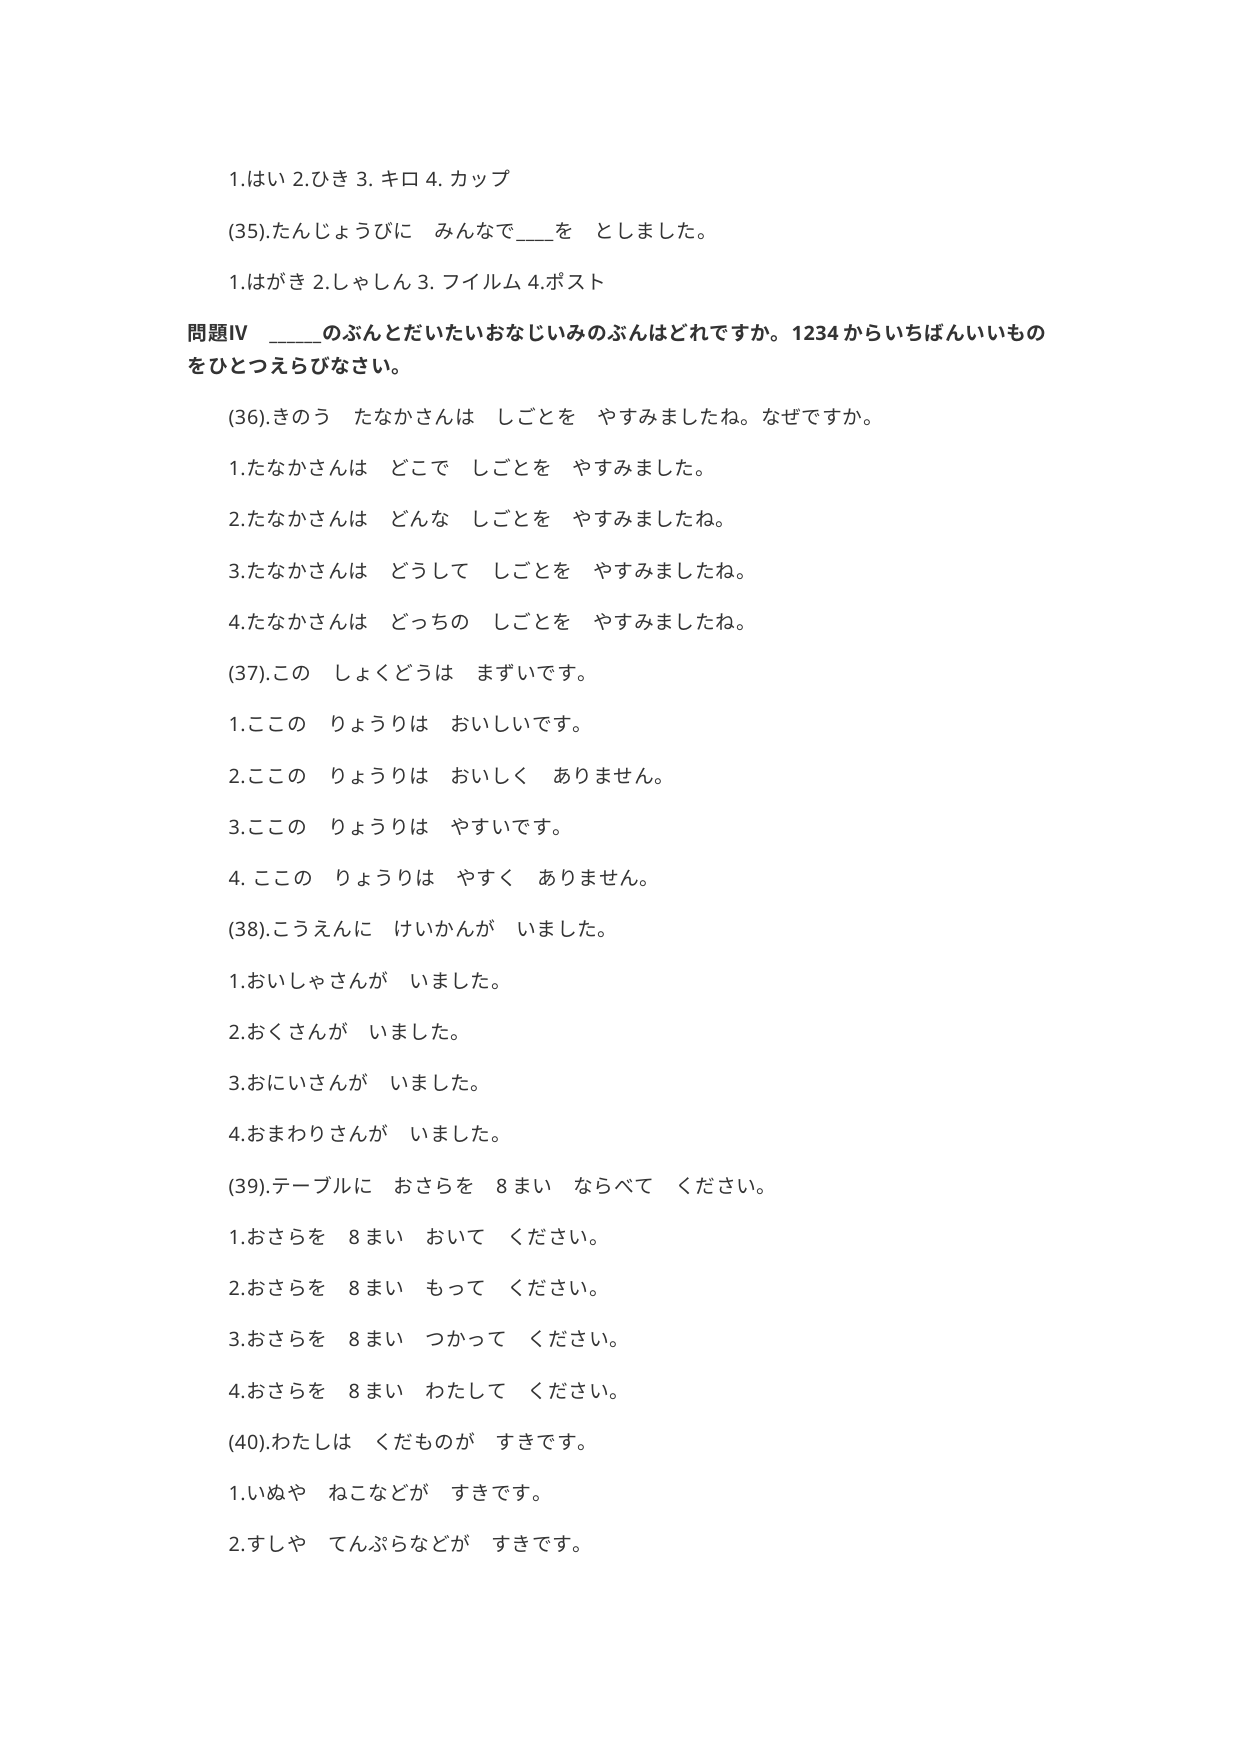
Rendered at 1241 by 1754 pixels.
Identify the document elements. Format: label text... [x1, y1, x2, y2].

text 1.おさらを 8まい おいて ください。 [187, 1219, 1053, 1252]
text 問題Ⅳ ______のぶんとだいたいおなじいみのぶんはどれですか。1234からいちばんいいものをひとつえらびなさい。 [187, 316, 1053, 381]
text 1.はい 2.ひき 3. キロ 4. カップ [187, 162, 1053, 194]
text 2.ここの りょうりは おいしく ありません。 [187, 758, 1053, 791]
text 3.おさらを 8まい つかって ください。 [187, 1322, 1053, 1354]
text 2.すしや てんぷらなどが すきです。 [187, 1527, 1053, 1559]
text 2.おくさんが いました。 [187, 1014, 1053, 1047]
text 3.おにいさんが いました。 [187, 1066, 1053, 1098]
text 4. ここの りょうりは やすく ありません。 [187, 861, 1053, 893]
text (39).テーブルに おさらを 8まい ならべて ください。 [187, 1168, 1053, 1201]
text (38).こうえんに けいかんが いました。 [187, 912, 1053, 944]
text (37).この しょくどうは まずいです。 [187, 656, 1053, 688]
text 1.たなかさんは どこで しごとを やすみました。 [187, 451, 1053, 483]
text 1.いぬや ねこなどが すきです。 [187, 1476, 1053, 1508]
text 1.はがき 2.しゃしん 3. フイルム 4.ポスト [187, 264, 1053, 297]
text 4.おさらを 8まい わたして ください。 [187, 1373, 1053, 1406]
text (40).わたしは くだものが すきです。 [187, 1424, 1053, 1457]
text 1.ここの りょうりは おいしいです。 [187, 707, 1053, 739]
text (36).きのう たなかさんは しごとを やすみましたね。なぜですか。 [187, 399, 1053, 432]
text 1.おいしゃさんが いました。 [187, 963, 1053, 996]
text (35).たんじょうびに みんなで____を としました。 [187, 213, 1053, 246]
text 2.たなかさんは どんな しごとを やすみましたね。 [187, 502, 1053, 534]
text 4.おまわりさんが いました。 [187, 1117, 1053, 1149]
text 3.たなかさんは どうして しごとを やすみましたね。 [187, 553, 1053, 586]
text 2.おさらを 8まい もって ください。 [187, 1271, 1053, 1303]
text 3.ここの りょうりは やすいです。 [187, 809, 1053, 842]
text 4.たなかさんは どっちの しごとを やすみましたね。 [187, 604, 1053, 637]
